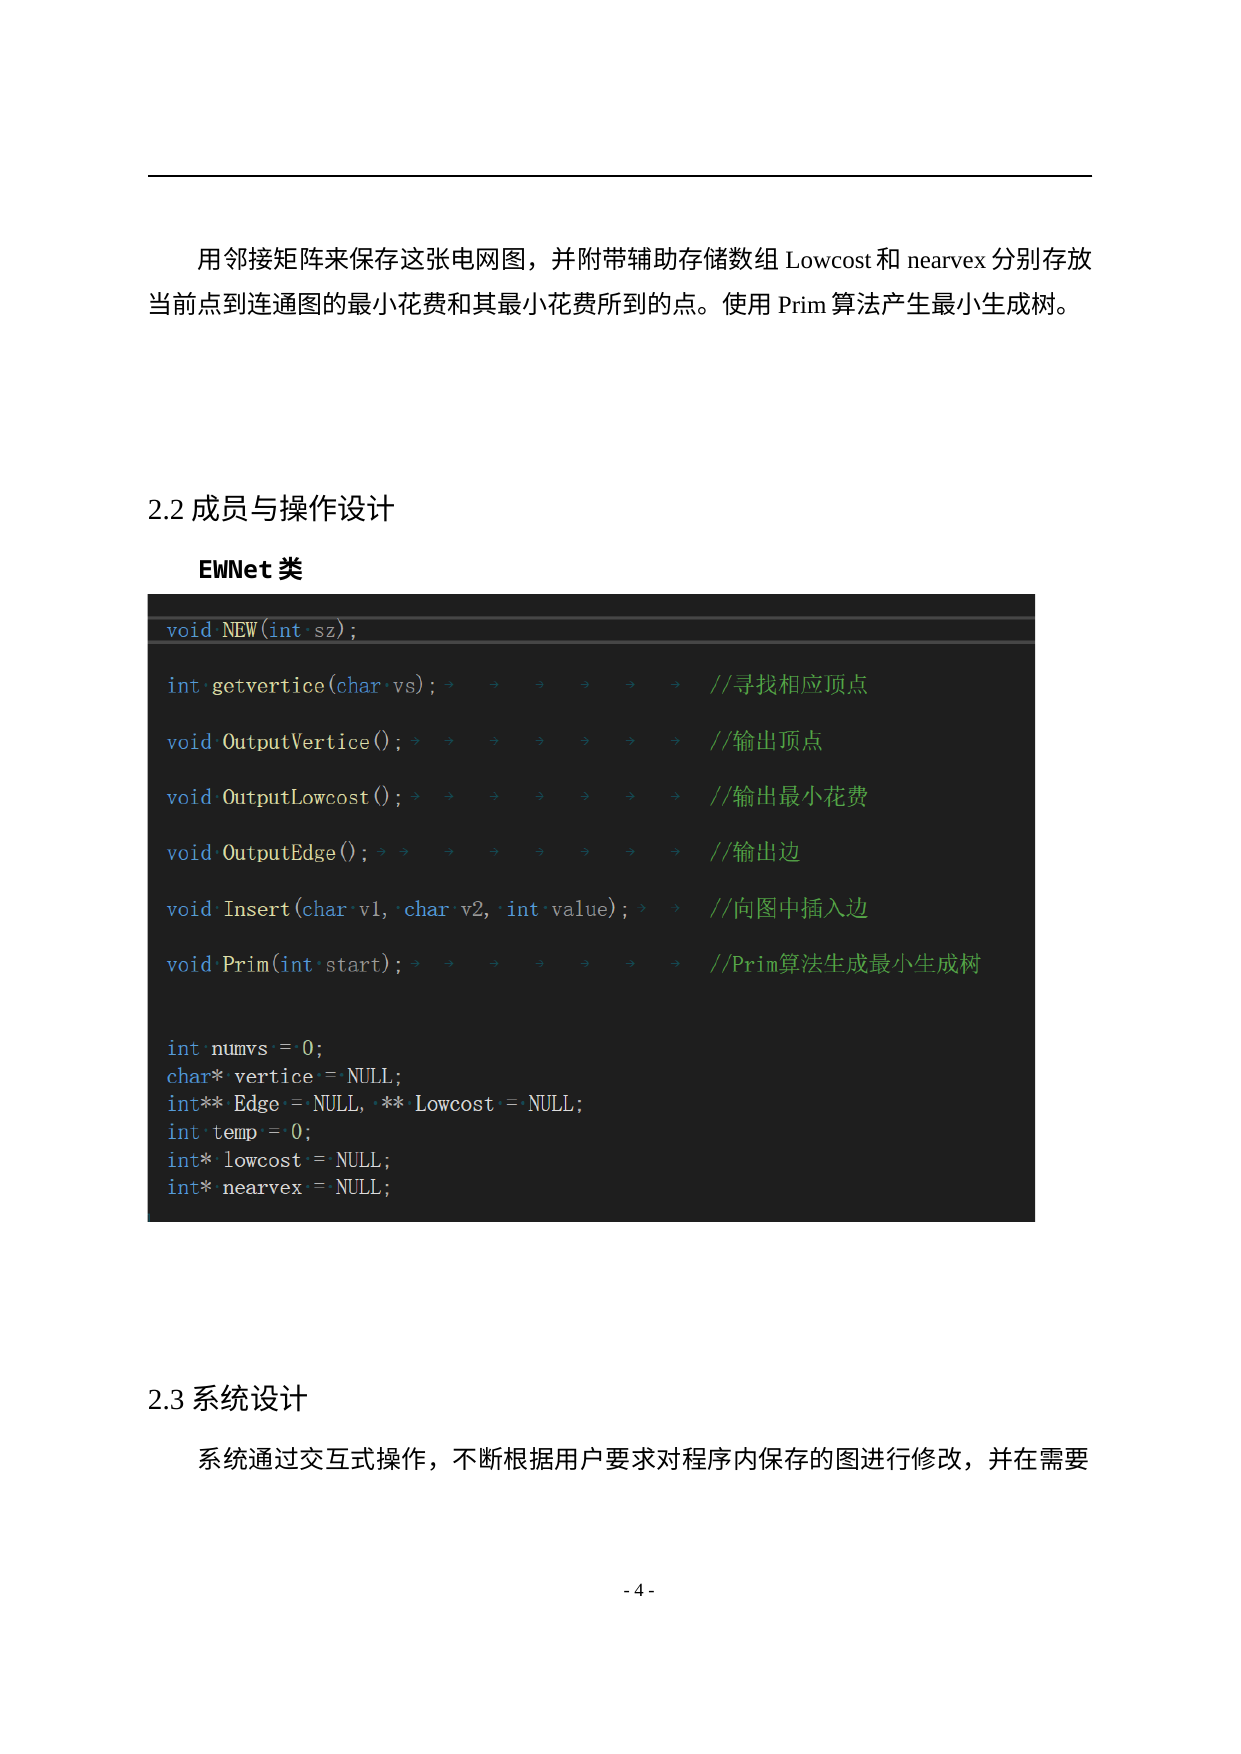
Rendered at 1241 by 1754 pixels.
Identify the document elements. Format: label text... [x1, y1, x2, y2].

text 用邻接矩阵来保存这张电网图，并附带辅助存储数组Lowcost和nearvex分别存放当前点到连通图的最小花费和其最小花费所到的点。使用Prim算法产生最小生成树。 [148, 239, 1092, 321]
picture [147, 594, 1036, 1222]
text EWNet类 [148, 549, 1092, 586]
subtitle 2.2 成员与操作设计 [148, 486, 1092, 528]
subtitle 2.3 系统设计 [148, 1376, 1092, 1418]
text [148, 1439, 1092, 1476]
